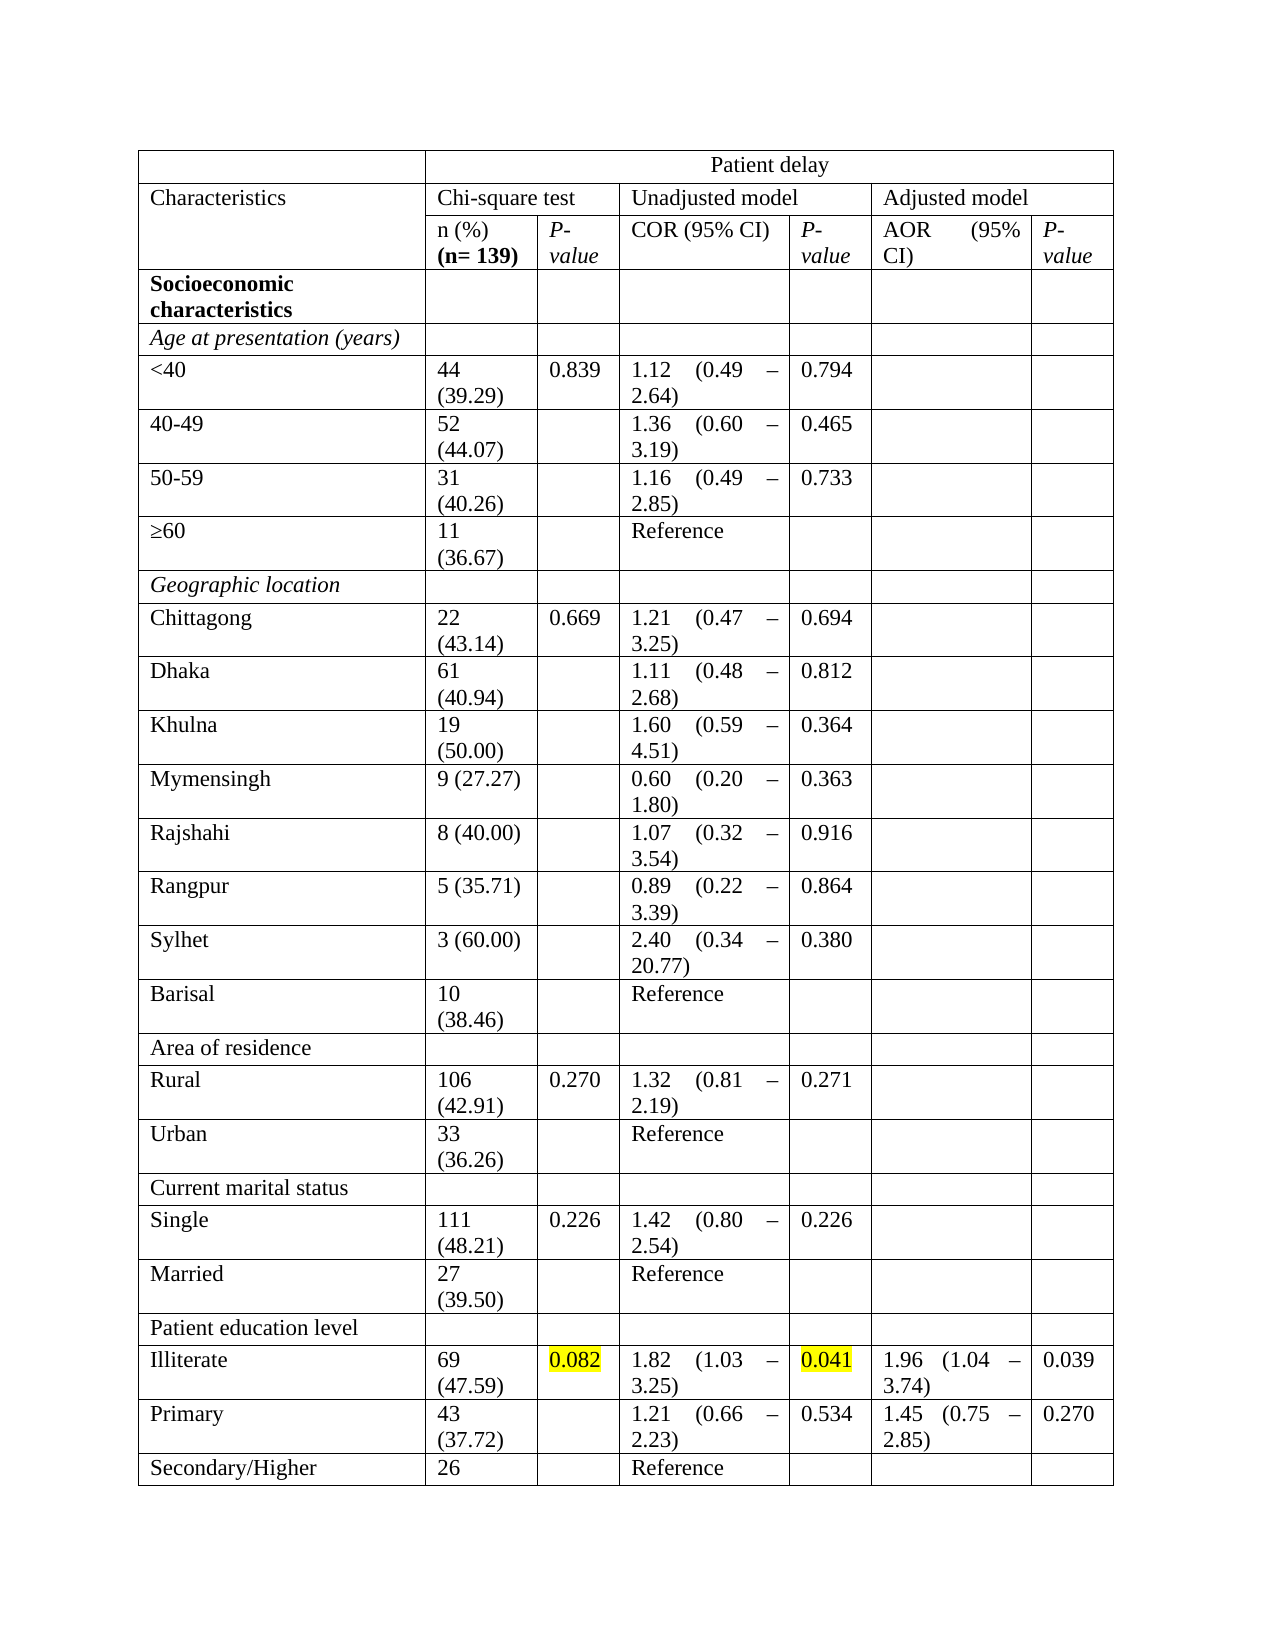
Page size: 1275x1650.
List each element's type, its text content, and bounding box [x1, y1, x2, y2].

table_cell [1032, 356, 1113, 409]
table_cell Khulna [139, 711, 425, 764]
table_cell 0.039 [1032, 1346, 1113, 1399]
table_cell [1032, 1454, 1113, 1485]
table_cell Age at presentation (years) [139, 324, 425, 355]
table_cell 8 (40.00) [426, 819, 537, 871]
table_cell <40 [139, 356, 425, 409]
table_cell [872, 872, 1031, 925]
table_cell [872, 464, 1031, 516]
table_cell 0.041 [790, 1346, 871, 1399]
table_cell 10 (38.46) [426, 980, 537, 1032]
table_cell 0.082 [538, 1346, 619, 1399]
table_cell 40-49 [139, 410, 425, 462]
table_cell Geographic location [139, 571, 425, 602]
table_cell P-value [538, 216, 619, 269]
table_cell Rajshahi [139, 819, 425, 871]
table_cell Urban [139, 1120, 425, 1172]
table_cell [1032, 980, 1113, 1032]
table_cell [872, 270, 1031, 322]
table_cell 2.40 (0.34 – 20.77) [620, 926, 789, 979]
table_cell 0.465 [790, 410, 871, 462]
table_cell [538, 765, 619, 817]
table_cell Barisal [139, 980, 425, 1032]
table_cell Reference [620, 980, 789, 1032]
table_cell [620, 324, 789, 355]
table_cell [1032, 1120, 1113, 1172]
table_cell Patient education level [139, 1314, 425, 1345]
table_cell 33 (36.26) [426, 1120, 537, 1172]
table_cell 1.12 (0.49 – 2.64) [620, 356, 789, 409]
table_cell 26 (33.33) [426, 1454, 537, 1485]
table_cell [538, 270, 619, 322]
table_cell [1032, 517, 1113, 570]
table_cell 0.812 [790, 657, 871, 710]
table_cell [872, 711, 1031, 764]
table_cell [1032, 819, 1113, 871]
table_cell ≥60 [139, 517, 425, 570]
table_cell 31 (40.26) [426, 464, 537, 516]
table_cell [872, 1066, 1031, 1119]
table_cell 0.364 [790, 711, 871, 764]
table_cell Rural [139, 1066, 425, 1119]
table_cell [790, 270, 871, 322]
table_cell 19 (50.00) [426, 711, 537, 764]
table_cell 0.694 [790, 604, 871, 656]
table_cell 0.271 [790, 1066, 871, 1119]
table_cell [426, 324, 537, 355]
table_cell 111 (48.21) [426, 1206, 537, 1259]
table_cell [620, 1034, 789, 1065]
table_cell 50-59 [139, 464, 425, 516]
table_cell [1032, 872, 1113, 925]
table_cell Unadjusted model [620, 184, 871, 215]
table_cell Adjusted model [872, 184, 1113, 215]
table_cell [538, 324, 619, 355]
table_cell 0.226 [790, 1206, 871, 1259]
table_cell 61 (40.94) [426, 657, 537, 710]
table_cell [538, 464, 619, 516]
table_cell P-value [790, 216, 871, 269]
table_cell [872, 1120, 1031, 1172]
table_cell Sylhet [139, 926, 425, 979]
table_cell [620, 1314, 789, 1345]
table_cell [538, 410, 619, 462]
table_cell Primary [139, 1400, 425, 1452]
table_cell 1.16 (0.49 – 2.85) [620, 464, 789, 516]
table_cell [872, 765, 1031, 817]
table_cell [790, 1174, 871, 1205]
table_cell 1.21 (0.47 – 3.25) [620, 604, 789, 656]
table_cell Area of residence [139, 1034, 425, 1065]
table_cell [426, 571, 537, 602]
table_cell 0.534 [790, 1400, 871, 1452]
table_cell Secondary/Higher [139, 1454, 425, 1485]
table_cell [538, 1174, 619, 1205]
table_cell [1032, 410, 1113, 462]
table_cell [790, 1314, 871, 1345]
table_cell Reference [620, 1454, 789, 1485]
table_cell 0.916 [790, 819, 871, 871]
table_cell [1032, 1034, 1113, 1065]
table_cell [872, 980, 1031, 1032]
table_cell 1.60 (0.59 – 4.51) [620, 711, 789, 764]
table_cell 0.270 [538, 1066, 619, 1119]
table_cell [1032, 1260, 1113, 1312]
table_cell [872, 1454, 1031, 1485]
table_cell Socioeconomic characteristics [139, 270, 425, 322]
table_cell 0.270 [1032, 1400, 1113, 1452]
table_cell [1032, 1174, 1113, 1205]
table_cell Rangpur [139, 872, 425, 925]
table_cell 27 (39.50) [426, 1260, 537, 1312]
table_cell Reference [620, 1120, 789, 1172]
table_cell 69 (47.59) [426, 1346, 537, 1399]
table_cell 0.839 [538, 356, 619, 409]
table_cell 1.96 (1.04 – 3.74) [872, 1346, 1031, 1399]
table_cell [538, 1120, 619, 1172]
table_header Patient delay [426, 151, 1113, 182]
table_cell 0.380 [790, 926, 871, 979]
table_cell [1032, 1206, 1113, 1259]
table_cell 5 (35.71) [426, 872, 537, 925]
table_cell 0.363 [790, 765, 871, 817]
table_cell [872, 604, 1031, 656]
table_cell 0.864 [790, 872, 871, 925]
table_cell [1032, 270, 1113, 322]
table_cell [538, 657, 619, 710]
table_cell [1032, 926, 1113, 979]
table_cell [538, 872, 619, 925]
table_cell [790, 1120, 871, 1172]
table_cell [790, 1260, 871, 1312]
table_cell 1.42 (0.80 – 2.54) [620, 1206, 789, 1259]
table_cell [1032, 711, 1113, 764]
table_cell [1032, 571, 1113, 602]
table_cell 0.89 (0.22 – 3.39) [620, 872, 789, 925]
table_cell 44 (39.29) [426, 356, 537, 409]
table_cell [538, 1400, 619, 1452]
table_cell Single [139, 1206, 425, 1259]
table_cell [872, 356, 1031, 409]
table_cell 9 (27.27) [426, 765, 537, 817]
table_cell Dhaka [139, 657, 425, 710]
table_cell Reference [620, 517, 789, 570]
table_cell P-value [1032, 216, 1113, 269]
table_cell [790, 1454, 871, 1485]
table_cell [790, 324, 871, 355]
table_cell 1.45 (0.75 – 2.85) [872, 1400, 1031, 1452]
table_cell [538, 926, 619, 979]
table_cell [538, 1314, 619, 1345]
table_cell [538, 819, 619, 871]
table_cell 52 (44.07) [426, 410, 537, 462]
table_cell 1.82 (1.03 – 3.25) [620, 1346, 789, 1399]
table_cell 43 (37.72) [426, 1400, 537, 1452]
table_cell 1.11 (0.48 – 2.68) [620, 657, 789, 710]
table_cell [620, 270, 789, 322]
table_cell [538, 1454, 619, 1485]
table_cell [538, 1260, 619, 1312]
table_cell [872, 517, 1031, 570]
table_cell [426, 1314, 537, 1345]
table_cell [1032, 324, 1113, 355]
table_cell Illiterate [139, 1346, 425, 1399]
table_cell [426, 1034, 537, 1065]
table_cell Married [139, 1260, 425, 1312]
table_cell 0.226 [538, 1206, 619, 1259]
table_cell [872, 1260, 1031, 1312]
table_cell 11 (36.67) [426, 517, 537, 570]
table_cell [790, 517, 871, 570]
table_header [139, 151, 425, 182]
table_cell [1032, 604, 1113, 656]
table_cell [872, 657, 1031, 710]
table_cell [872, 1314, 1031, 1345]
table_cell [1032, 1314, 1113, 1345]
table_cell [872, 1174, 1031, 1205]
table_cell [872, 1206, 1031, 1259]
table_cell [1032, 1066, 1113, 1119]
table_cell 106 (42.91) [426, 1066, 537, 1119]
table_cell [790, 571, 871, 602]
table_cell [426, 270, 537, 322]
table_cell 3 (60.00) [426, 926, 537, 979]
table_cell [426, 1174, 537, 1205]
table_cell [872, 324, 1031, 355]
table_cell 1.21 (0.66 – 2.23) [620, 1400, 789, 1452]
table_cell Characteristics [139, 184, 425, 269]
table_cell [790, 1034, 871, 1065]
table_cell [872, 926, 1031, 979]
table_cell Reference [620, 1260, 789, 1312]
table_cell 0.669 [538, 604, 619, 656]
table_cell [538, 980, 619, 1032]
table_cell [1032, 657, 1113, 710]
table_cell [538, 517, 619, 570]
table_cell [538, 571, 619, 602]
table_cell [872, 819, 1031, 871]
table_cell n (%) (n= 139) [426, 216, 537, 269]
table_cell [538, 711, 619, 764]
table_cell 1.36 (0.60 – 3.19) [620, 410, 789, 462]
table_cell [1032, 765, 1113, 817]
table_cell Mymensingh [139, 765, 425, 817]
table_cell [872, 1034, 1031, 1065]
table_cell [1032, 464, 1113, 516]
table_cell [620, 1174, 789, 1205]
table_cell 1.32 (0.81 – 2.19) [620, 1066, 789, 1119]
table_cell Chittagong [139, 604, 425, 656]
table_cell AOR (95% CI) [872, 216, 1031, 269]
table_cell Chi-square test [426, 184, 619, 215]
table_cell 0.794 [790, 356, 871, 409]
table_cell 1.07 (0.32 – 3.54) [620, 819, 789, 871]
table_cell 22 (43.14) [426, 604, 537, 656]
table_cell 0.60 (0.20 – 1.80) [620, 765, 789, 817]
table_cell COR (95% CI) [620, 216, 789, 269]
table_cell Current marital status [139, 1174, 425, 1205]
table_cell [872, 571, 1031, 602]
table_cell 0.733 [790, 464, 871, 516]
table_cell [538, 1034, 619, 1065]
table_cell [620, 571, 789, 602]
table_cell [790, 980, 871, 1032]
table_cell [872, 410, 1031, 462]
